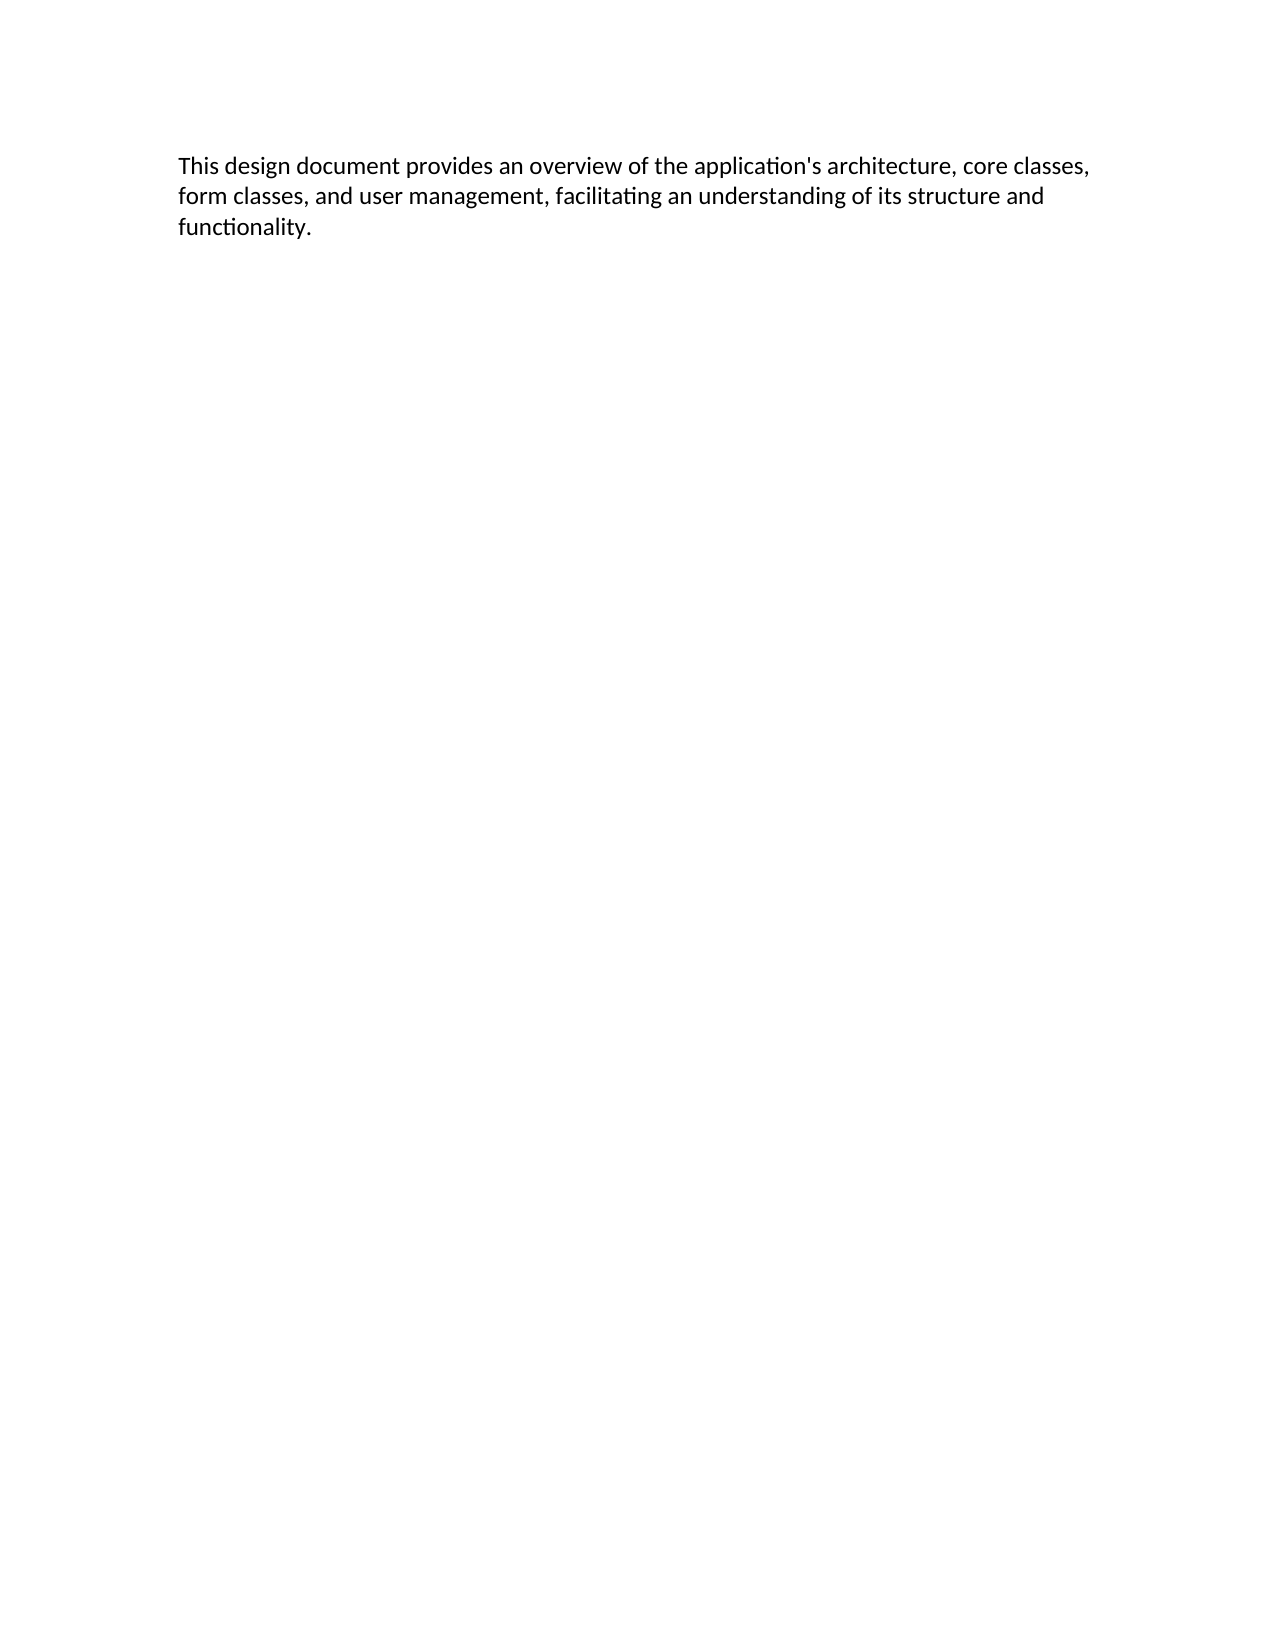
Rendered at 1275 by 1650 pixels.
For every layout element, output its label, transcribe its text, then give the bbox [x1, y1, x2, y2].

text This design document provides an overview of the application's architecture, core classes, form classes, and user management, facilitating an understanding of its structure and functionality. [178, 150, 1125, 242]
